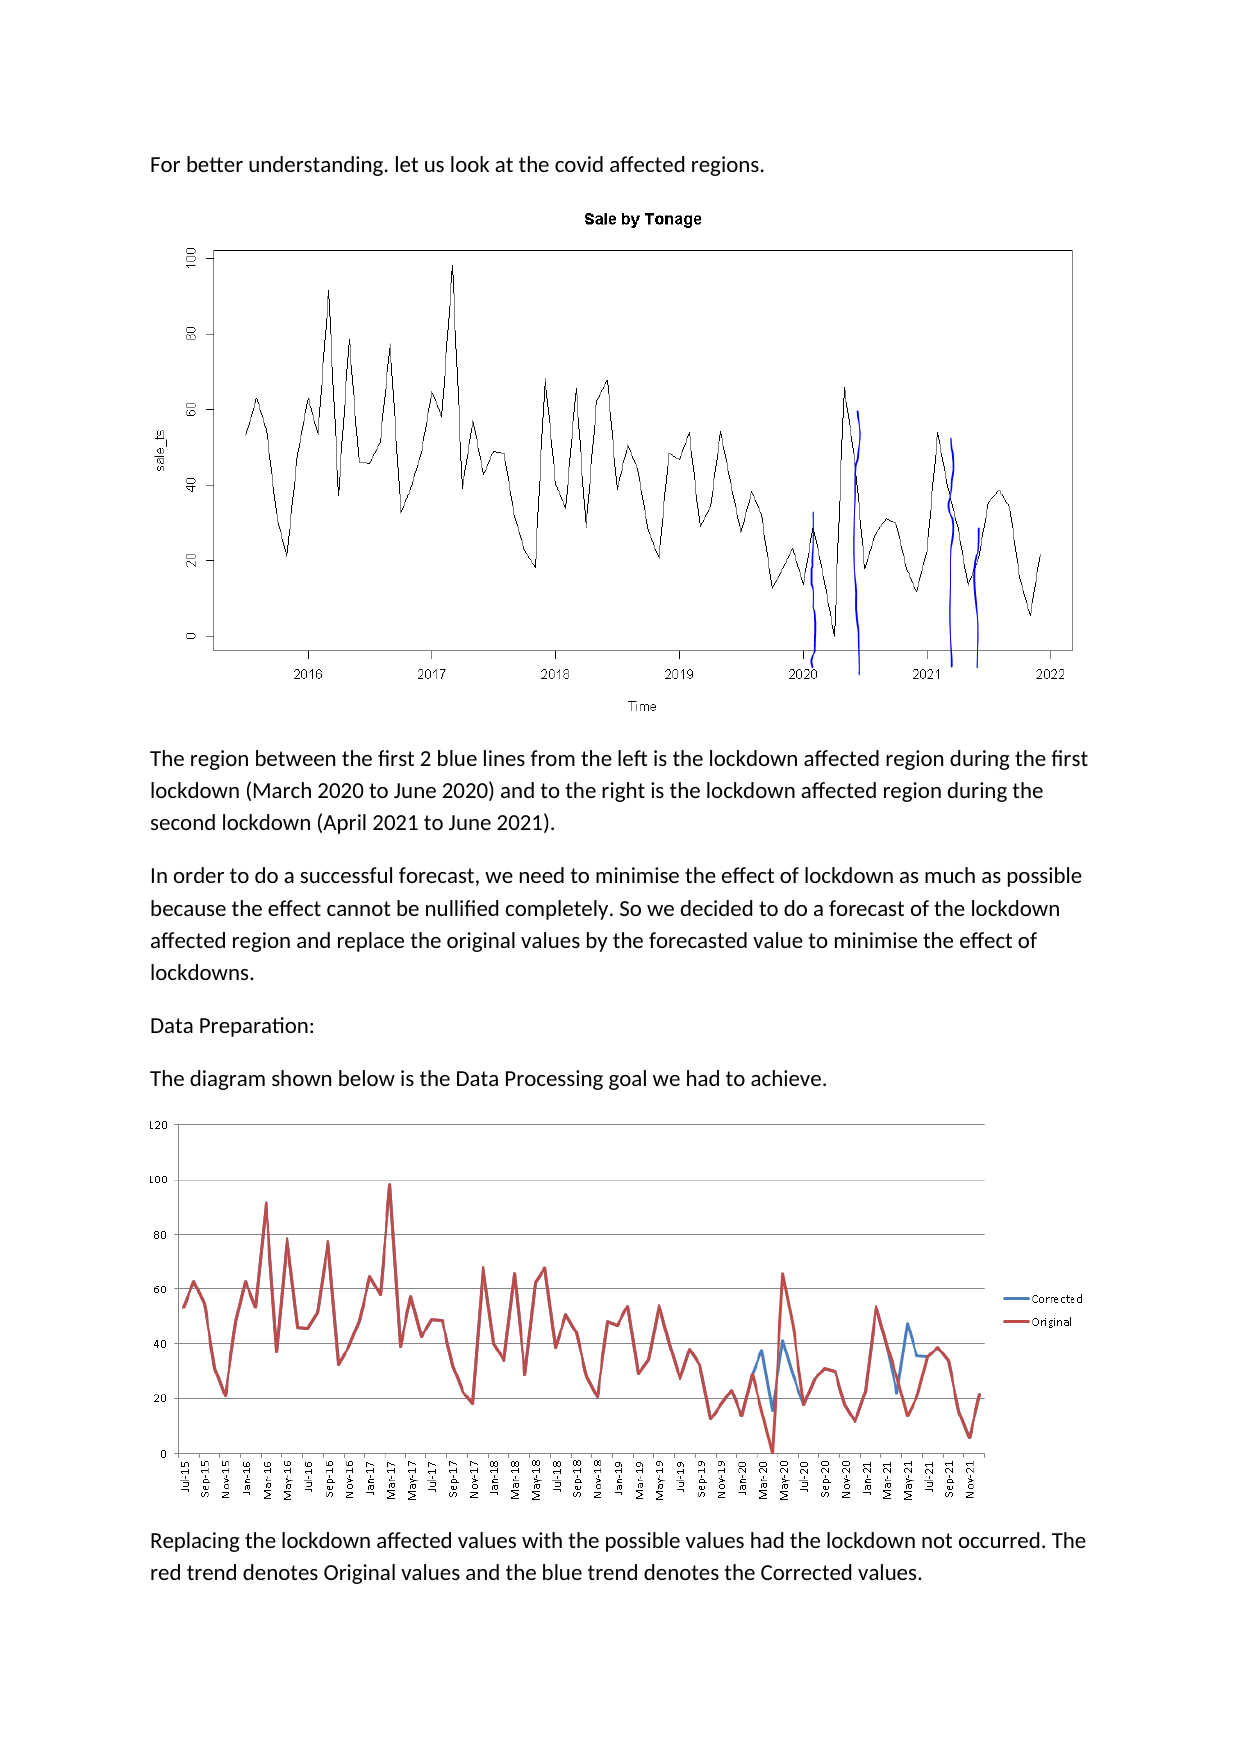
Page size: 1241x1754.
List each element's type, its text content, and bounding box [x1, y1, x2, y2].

text For better understanding. let us look at the covid affected regions. [150, 150, 1090, 178]
text In order to do a successful forecast, we need to minimise the effect of lockdown as much as possible because the effect cannot be nullified completely. So we decided to do a forecast of the lockdown affected region and replace the original values by the forecasted value to minimise the effect of lockdowns. [150, 861, 1090, 986]
picture [150, 203, 1091, 719]
text Data Preparation: [150, 1011, 1090, 1039]
picture [150, 1117, 1091, 1502]
text Replacing the lockdown affected values with the possible values had the lockdown not occurred. The red trend denotes Original values and the blue trend denotes the Corrected values. [150, 1526, 1090, 1586]
text The diagram shown below is the Data Processing goal we had to achieve. [150, 1064, 1090, 1092]
text The region between the first 2 blue lines from the left is the lockdown affected region during the first lockdown (March 2020 to June 2020) and to the right is the lockdown affected region during the second lockdown (April 2021 to June 2021). [150, 744, 1090, 836]
